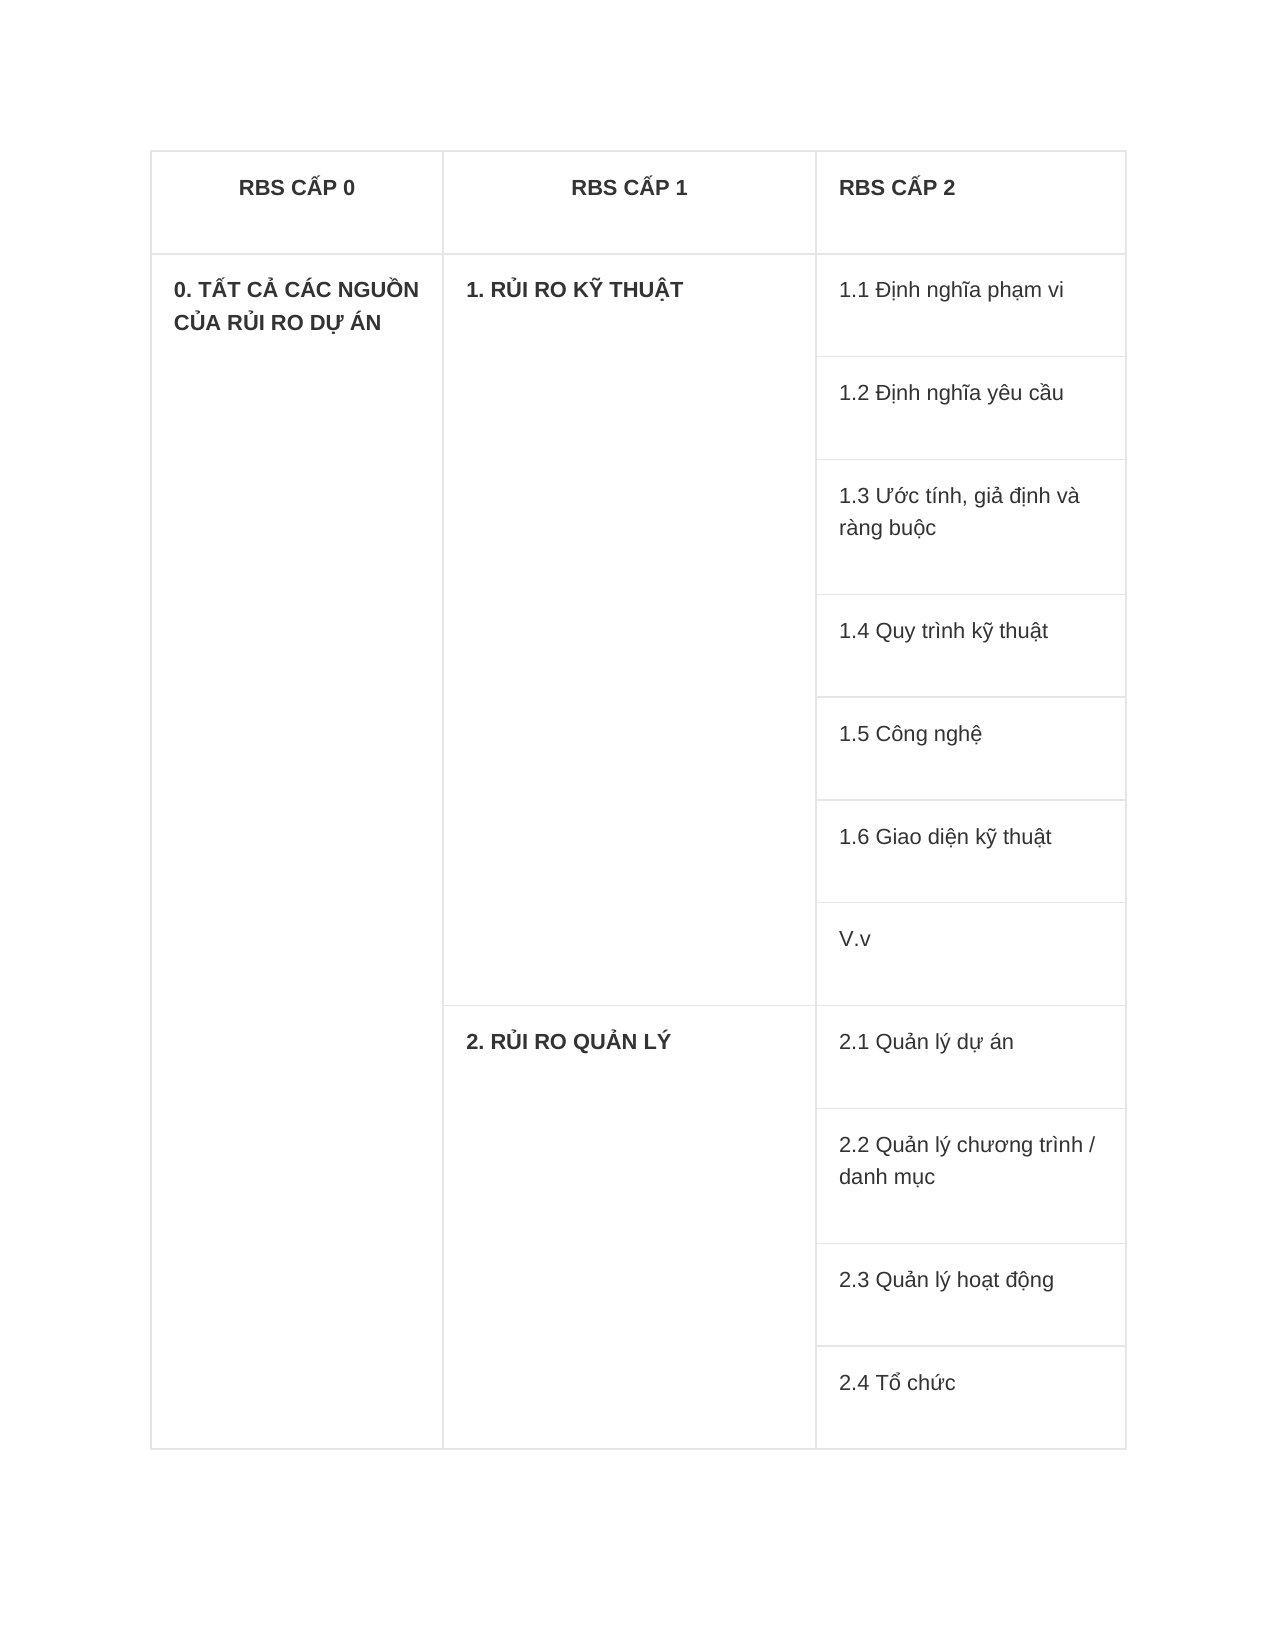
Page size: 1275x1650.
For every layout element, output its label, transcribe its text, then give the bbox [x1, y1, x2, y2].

table_cell 2.4 Tổ chức [817, 1347, 1125, 1448]
table_cell 1.5 Công nghệ [817, 698, 1125, 799]
table_cell 1.4 Quy trình kỹ thuật [817, 595, 1125, 696]
table_cell 1.1 Định nghĩa phạm vi [817, 255, 1125, 356]
table_cell 0. TẤT CẢ CÁC NGUỒN CỦA RỦI RO DỰ ÁN [152, 255, 442, 1448]
table_cell 1.3 Ước tính, giả định và ràng buộc [817, 460, 1125, 593]
table_cell 2.2 Quản lý chương trình / danh mục [817, 1109, 1125, 1242]
table_cell V.v [817, 903, 1125, 1005]
table_cell 1. RỦI RO KỸ THUẬT [444, 255, 815, 1005]
table_cell 1.2 Định nghĩa yêu cầu [817, 357, 1125, 458]
table_cell 2.1 Quản lý dự án [817, 1006, 1125, 1107]
table_header RBS CẤP 2 [817, 152, 1125, 253]
table_header RBS CẤP 1 [444, 152, 815, 253]
table_cell 2.3 Quản lý hoạt động [817, 1244, 1125, 1345]
table_header RBS CẤP 0 [152, 152, 442, 253]
table_cell 1.6 Giao diện kỹ thuật [817, 801, 1125, 902]
table_cell 2. RỦI RO QUẢN LÝ [444, 1006, 815, 1448]
